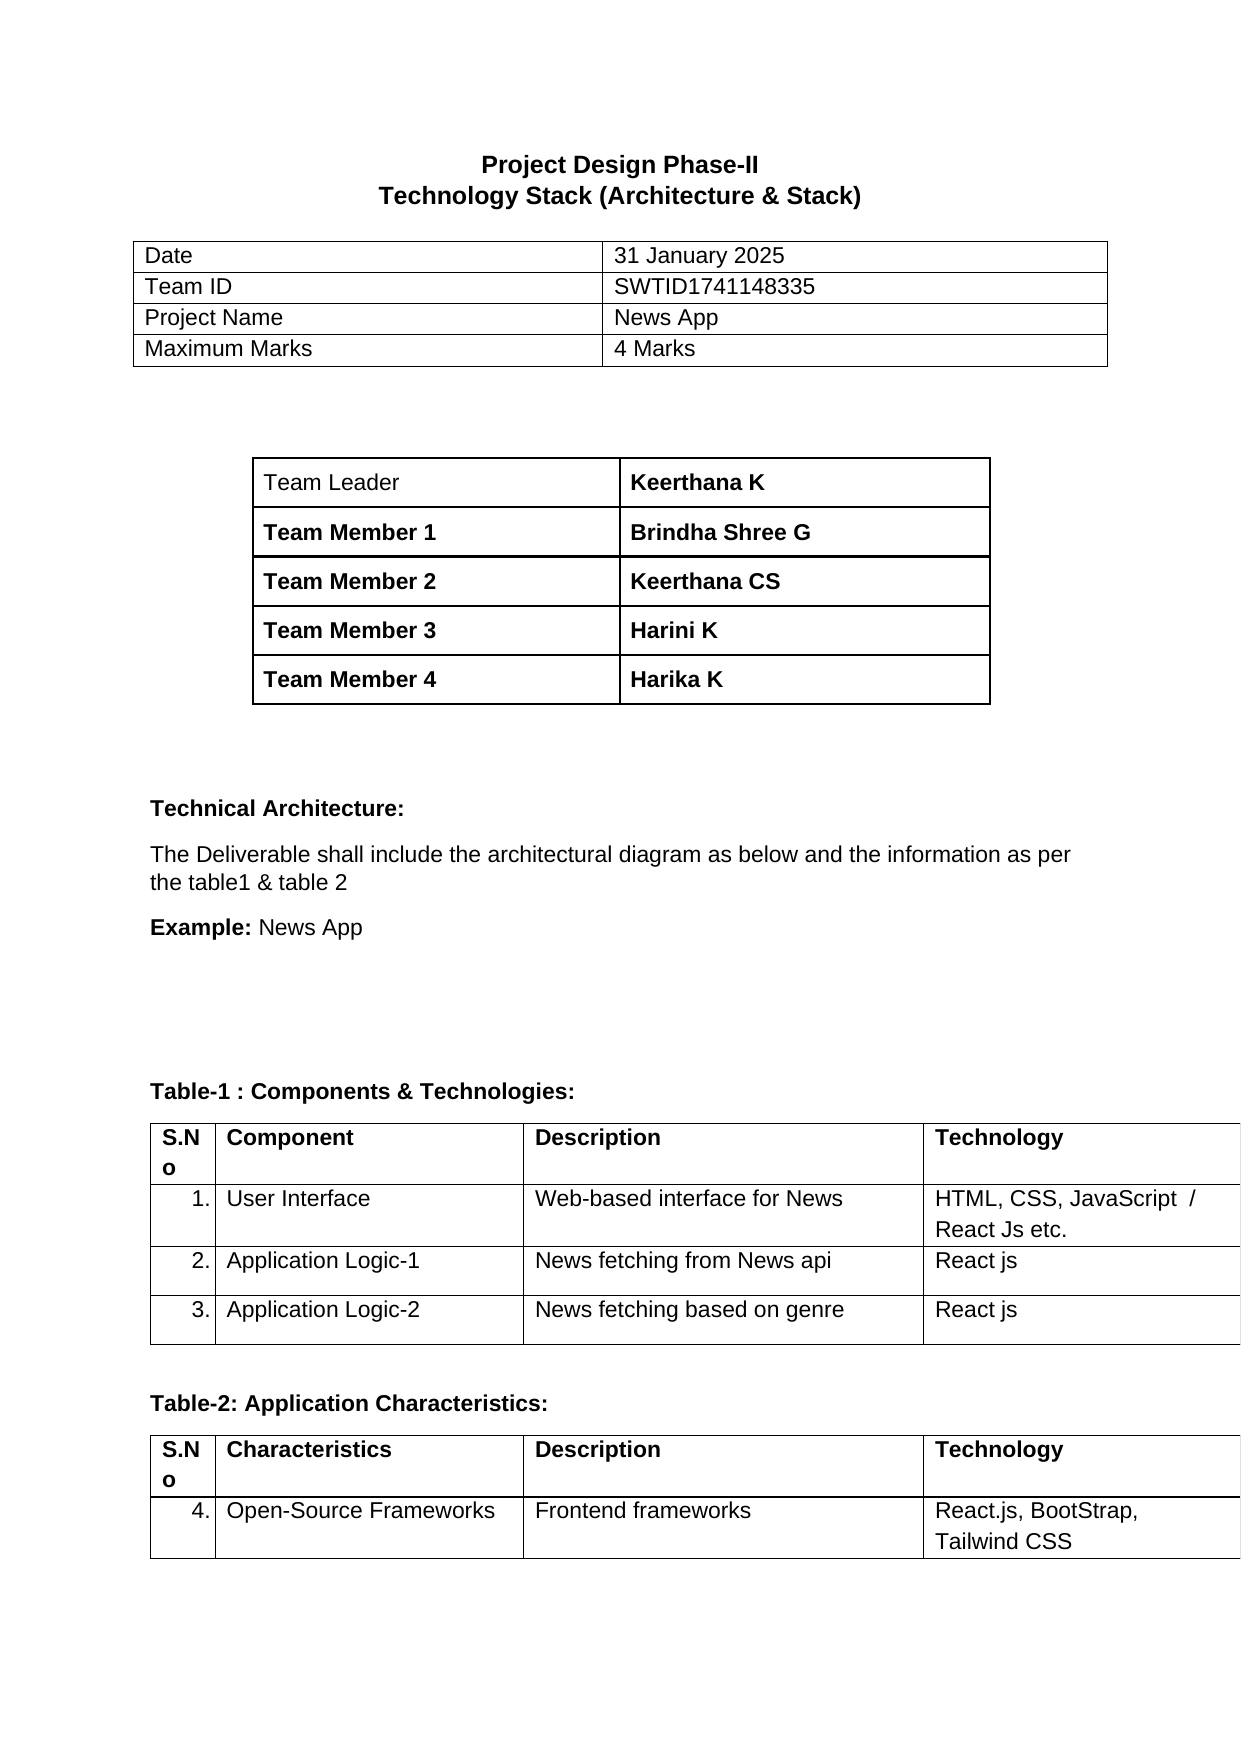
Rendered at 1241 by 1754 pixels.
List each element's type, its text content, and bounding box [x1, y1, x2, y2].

table_header 31 January 2025 [603, 242, 1107, 272]
text Project Design Phase-II [150, 150, 1090, 179]
table_cell News App [603, 304, 1107, 334]
table_cell Open-Source Frameworks [216, 1498, 523, 1558]
table_cell Team ID [134, 273, 602, 303]
table_header S.No [151, 1436, 215, 1496]
text Technical Architecture: [150, 795, 1090, 822]
table_header Component [216, 1124, 523, 1184]
table_header Description [524, 1124, 923, 1184]
table_cell React.js, BootStrap, Tailwind CSS [924, 1498, 1240, 1558]
table_cell Application Logic-2 [216, 1296, 523, 1344]
table_cell SWTID1741148335 [603, 273, 1107, 303]
table_cell Maximum Marks [134, 335, 602, 366]
table_cell [151, 1185, 215, 1246]
text Table-1 : Components & Technologies: [150, 1078, 1090, 1104]
table_header Technology [924, 1436, 1240, 1496]
table_cell User Interface [216, 1185, 523, 1246]
table_cell React js [924, 1296, 1240, 1344]
table_cell Frontend frameworks [524, 1498, 923, 1558]
table_header Characteristics [216, 1436, 523, 1496]
table_cell News fetching from News api [524, 1247, 923, 1295]
table_cell [151, 1498, 215, 1558]
table_cell HTML, CSS, JavaScript / React Js etc. [924, 1185, 1240, 1246]
table_cell News fetching based on genre [524, 1296, 923, 1344]
table_cell Web-based interface for News [524, 1185, 923, 1246]
table_cell Project Name [134, 304, 602, 334]
table_header Technology [924, 1124, 1240, 1184]
table_cell [151, 1247, 215, 1295]
table_header Date [134, 242, 602, 272]
table_cell 4 Marks [603, 335, 1107, 366]
table_header Description [524, 1436, 923, 1496]
table_header S.No [151, 1124, 215, 1184]
table_cell [151, 1296, 215, 1344]
text Table-2: Application Characteristics: [150, 1390, 1090, 1416]
text Technology Stack (Architecture & Stack) [150, 181, 1090, 210]
table_cell Application Logic-1 [216, 1247, 523, 1295]
text Example: News App [150, 914, 1090, 940]
text The Deliverable shall include the architectural diagram as below and the information as per the table1 & table 2 [150, 841, 1090, 895]
table_cell React js [924, 1247, 1240, 1295]
